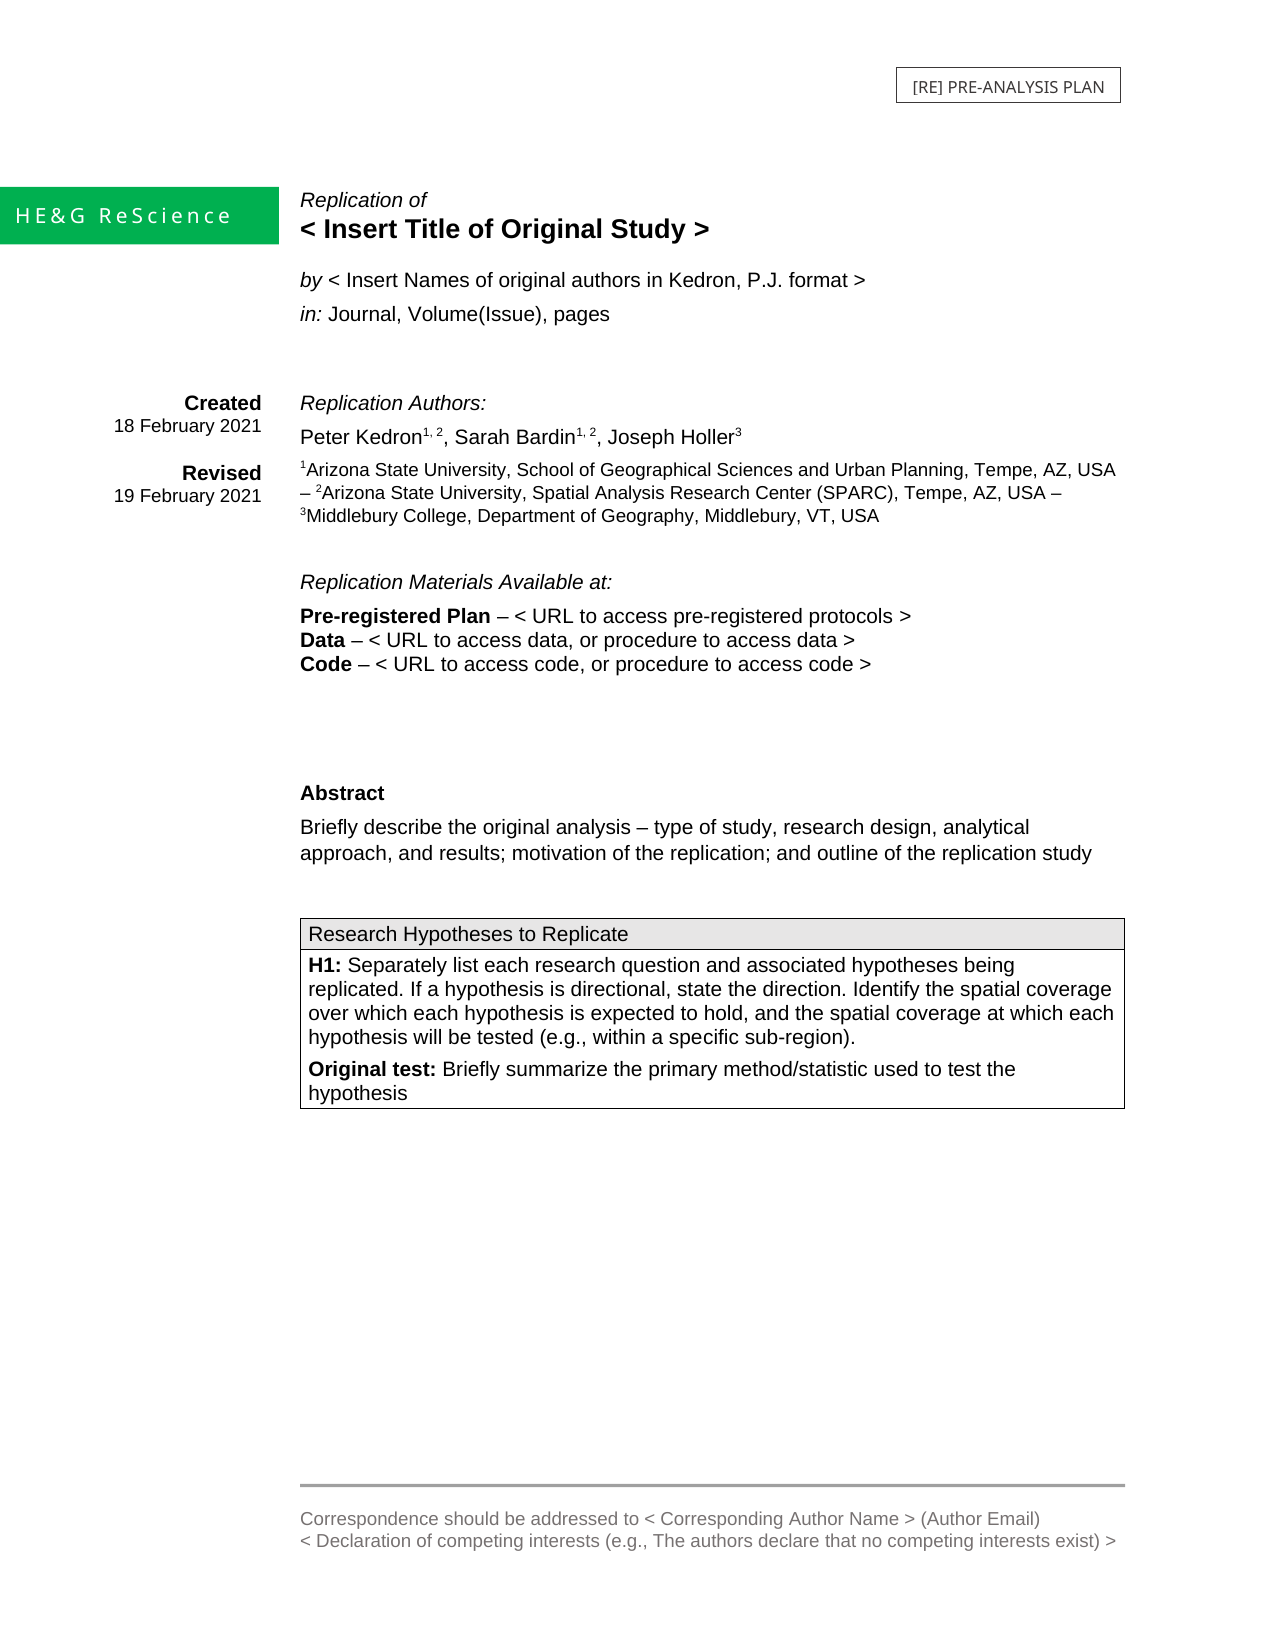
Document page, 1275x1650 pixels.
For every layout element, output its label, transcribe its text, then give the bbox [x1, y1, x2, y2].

text < Insert Title of Original Study > [300, 213, 1125, 244]
text Peter Kedron1, 2, Sarah Bardin1, 2, Joseph Holler3 [300, 424, 1125, 448]
text in: Journal, Volume(Issue), pages [300, 302, 1125, 326]
text Code – < URL to access code, or procedure to access code > [300, 652, 1125, 676]
text by < Insert Names of original authors in Kedron, P.J. format > [300, 268, 1125, 292]
text Replication Authors: [300, 390, 1125, 414]
table_header Research Hypotheses to Replicate [301, 919, 1124, 949]
text Replication of [300, 187, 1125, 211]
text Data – < URL to access data, or procedure to access data > [300, 628, 1125, 652]
text Pre-registered Plan – < URL to access pre-registered protocols > [300, 604, 1125, 628]
text Abstract [300, 780, 1125, 804]
table_cell H1: Separately list each research question and associated hypotheses being replicated. If a hypothesis is directional, state the direction. Identify the spatial coverage over which each hypothesis is expected to hold, and the spatial coverage at which each hypothesis will be tested (e.g., within a specific sub-region). Original test: Briefly summarize the primary method/statistic used to test the hypothesis [301, 950, 1124, 1108]
text 1Arizona State University, School of Geographical Sciences and Urban Planning, Tempe, AZ, USA – 2Arizona State University, Spatial Analysis Research Center (SPARC), Tempe, AZ, USA – 3Middlebury College, Department of Geography, Middlebury, VT, USA [300, 459, 1125, 527]
text Replication Materials Available at: [300, 570, 1125, 594]
text Briefly describe the original analysis – type of study, research design, analytical approach, and results; motivation of the replication; and outline of the replication study [300, 814, 1125, 864]
